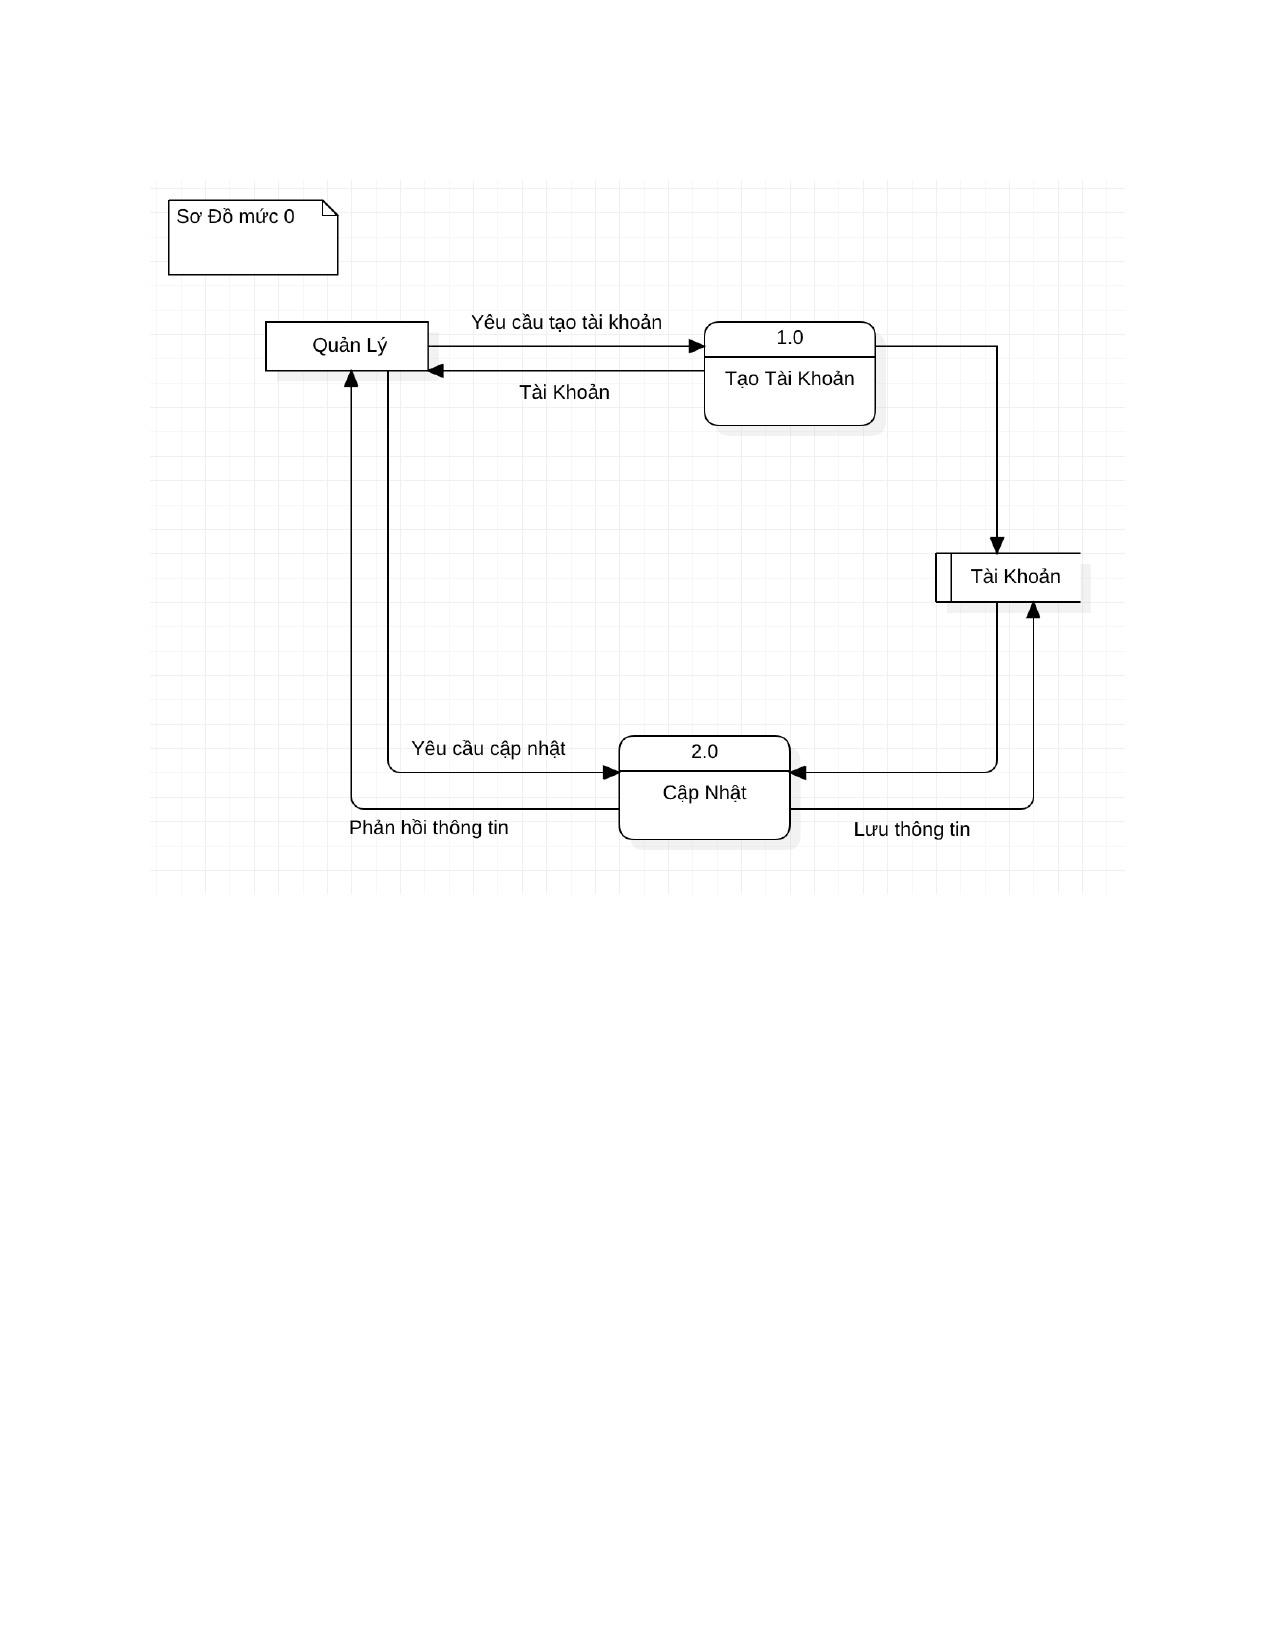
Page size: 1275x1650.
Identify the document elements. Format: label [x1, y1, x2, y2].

picture [150, 180, 1125, 894]
